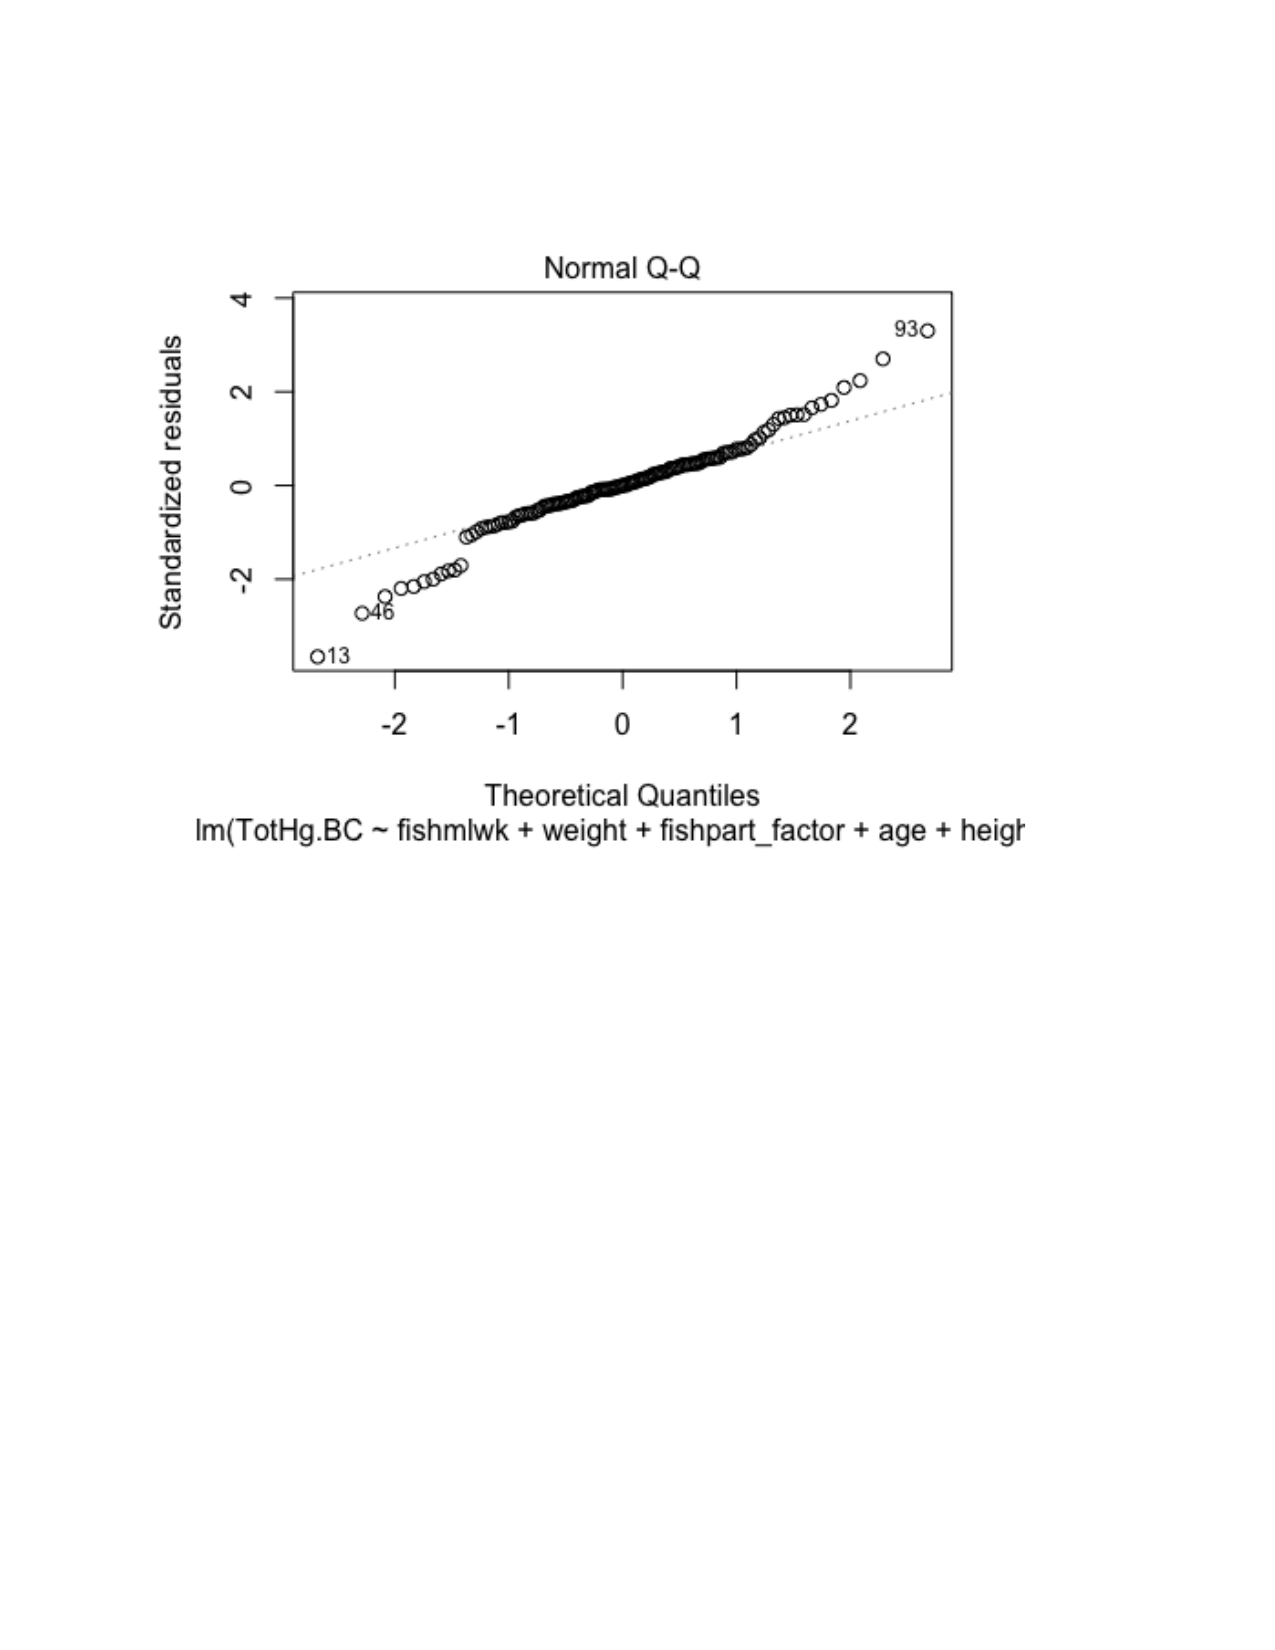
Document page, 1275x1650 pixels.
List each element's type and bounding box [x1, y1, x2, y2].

picture [150, 150, 1025, 850]
